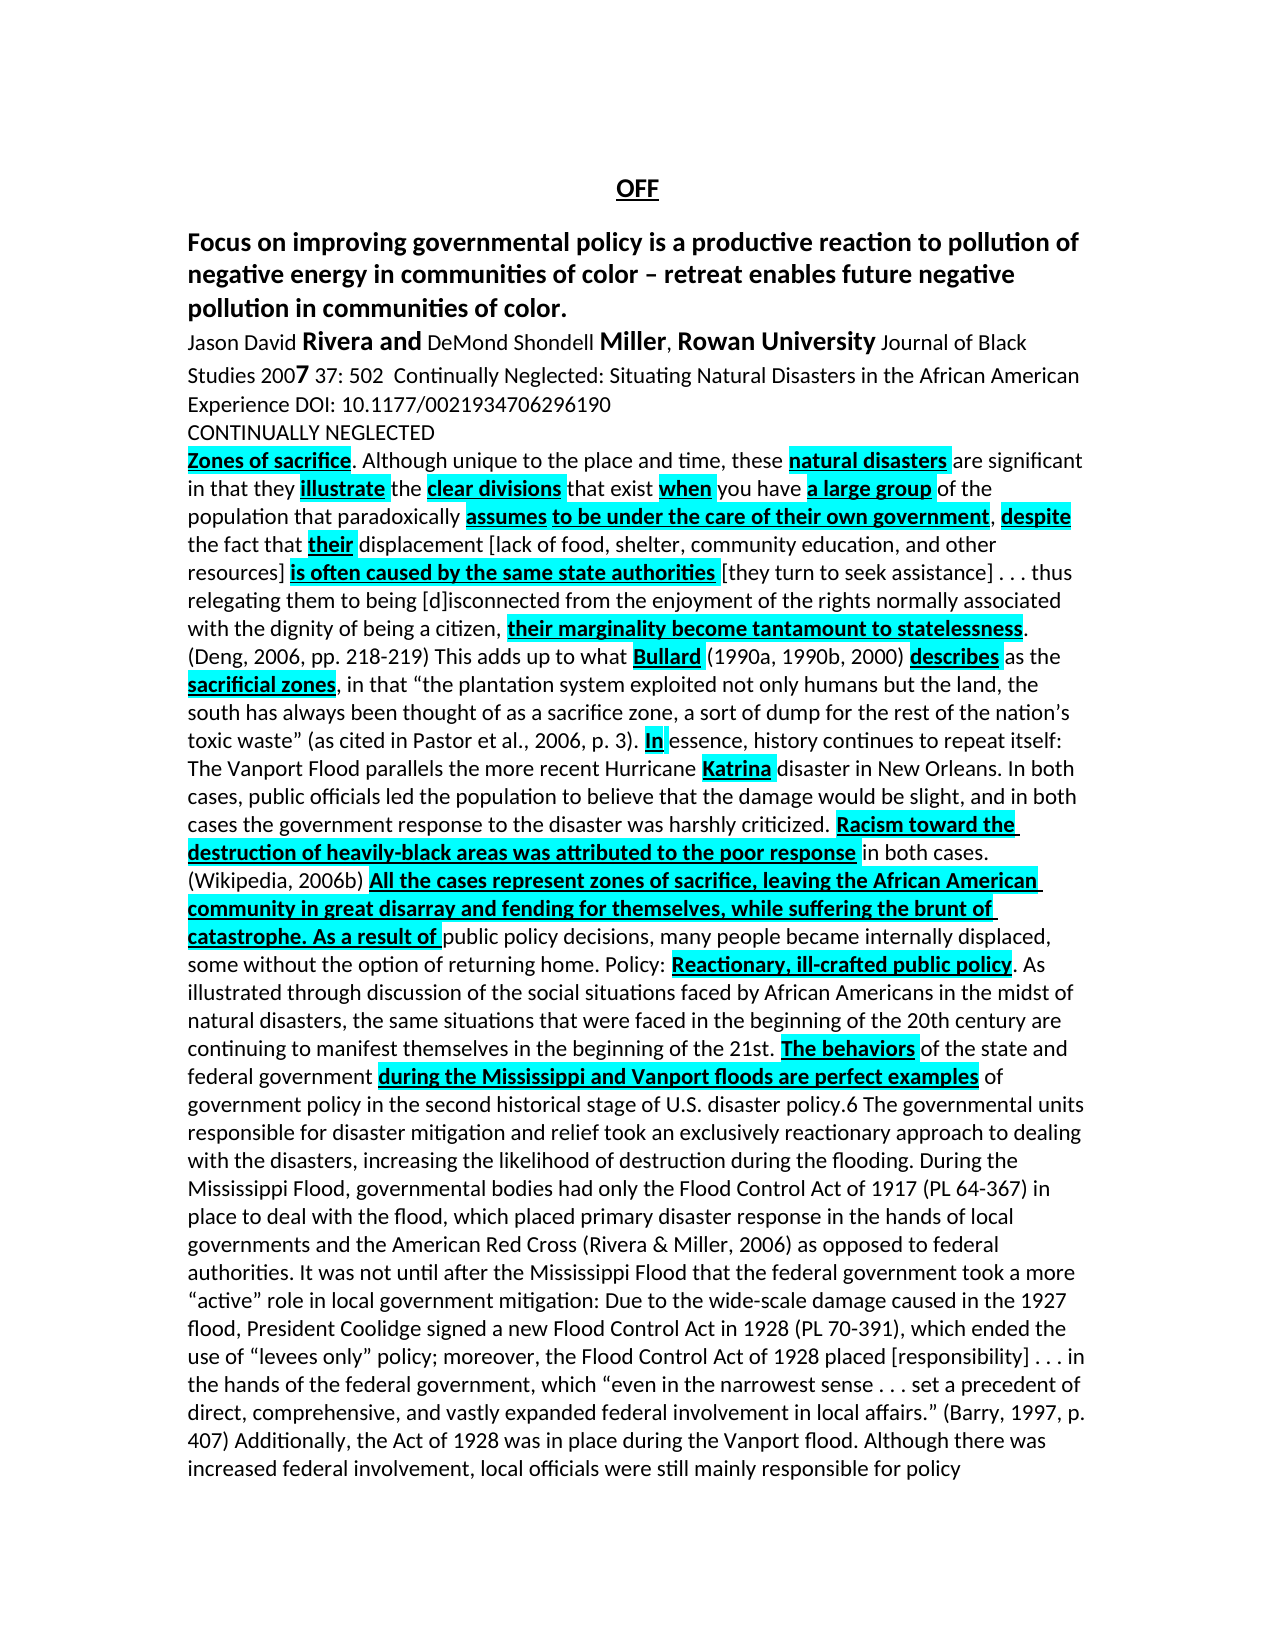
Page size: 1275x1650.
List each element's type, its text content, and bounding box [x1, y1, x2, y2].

subtitle Focus on improving governmental policy is a productive reaction to pollution of negative energy in communities of color – retreat enables future negative pollution in communities of color. [187, 225, 1087, 324]
text Jason David Rivera and DeMond Shondell Miller, Rowan University Journal of Black Studies 2007 37: 502 Continually Neglected: Situating Natural Disasters in the African American Experience DOI: 10.1177/0021934706296190 [187, 324, 1087, 418]
text CONTINUALLY NEGLECTED [187, 418, 1087, 446]
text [187, 446, 1087, 1483]
subtitle OFF [187, 171, 1087, 204]
